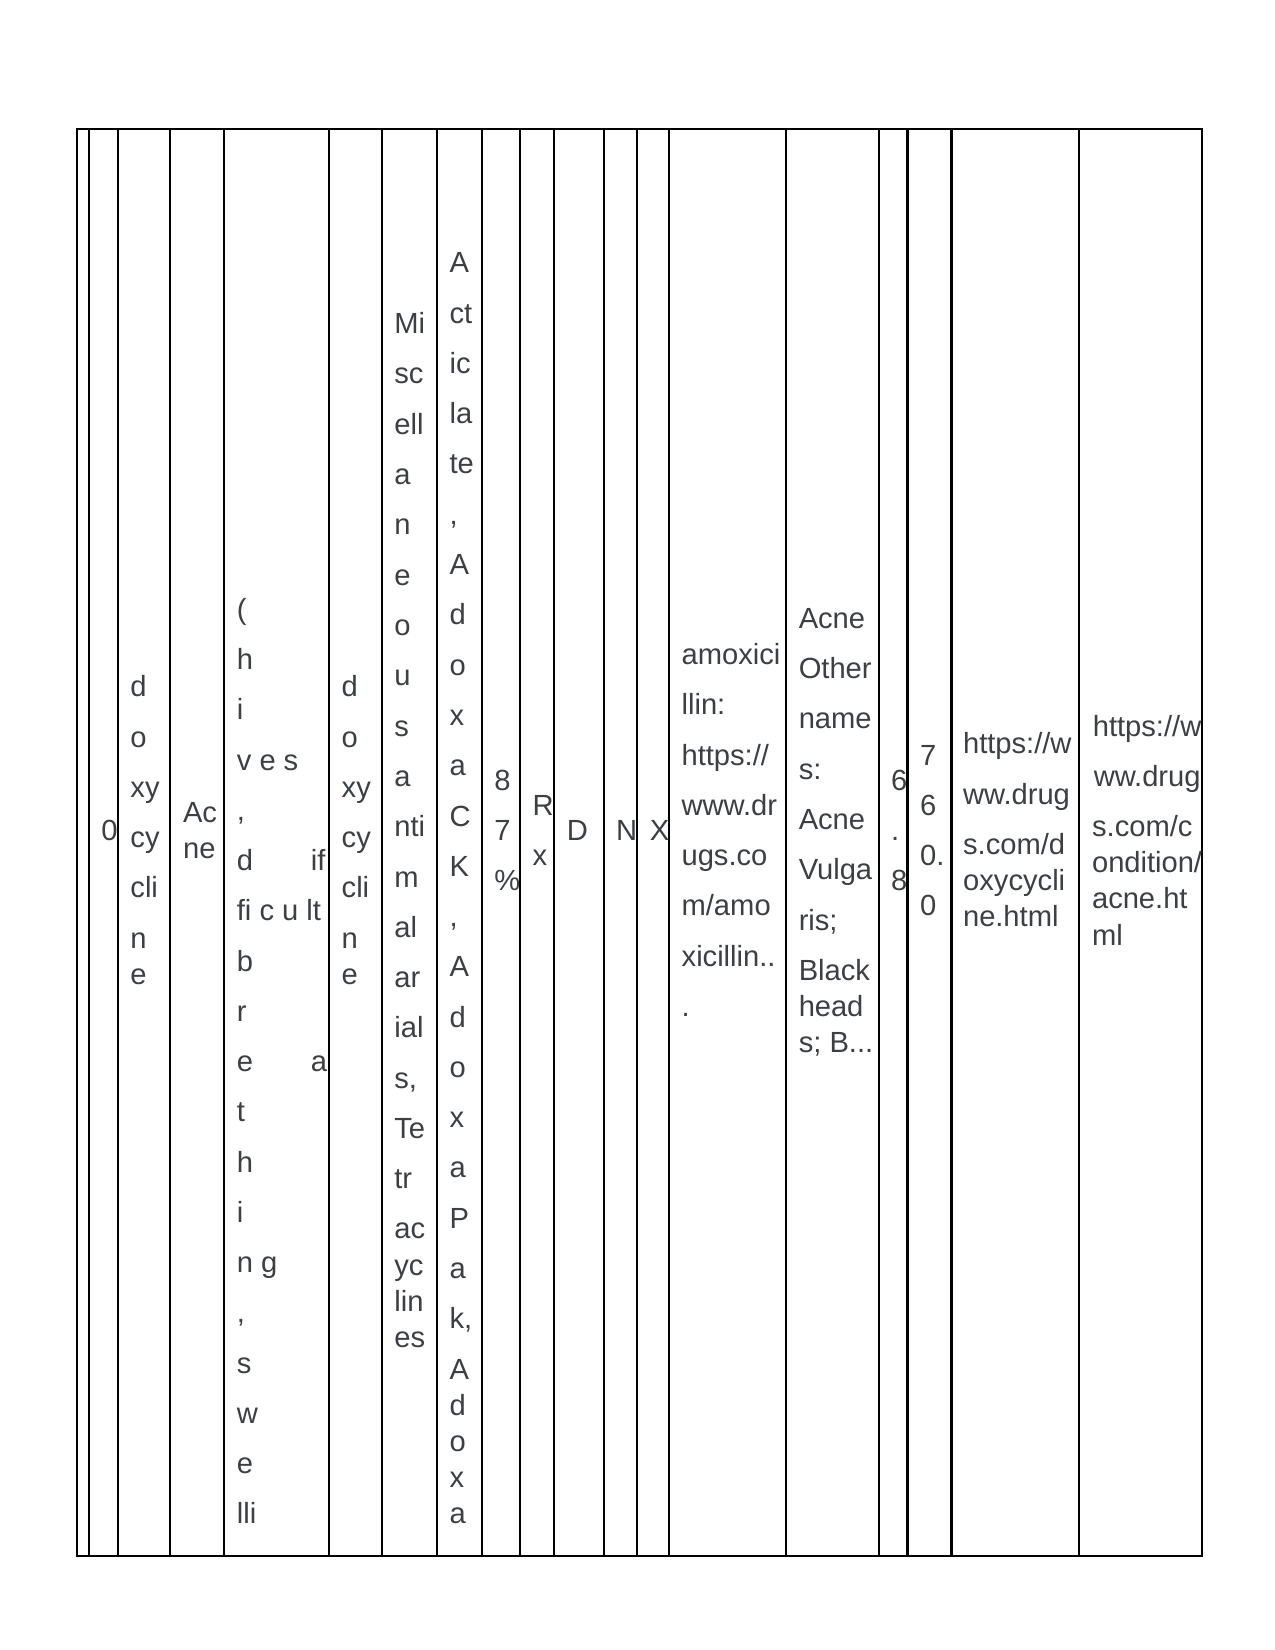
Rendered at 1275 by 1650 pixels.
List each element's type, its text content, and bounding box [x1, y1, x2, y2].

table_cell X [638, 130, 668, 1555]
table_cell R x [521, 130, 553, 1555]
table_cell 0 [90, 130, 117, 1555]
table_cell ( h i v e s , if fi c u lt b r a t h i n g , s w e lli [225, 130, 328, 1555]
table_cell amoxici llin: https:// www.dr ugs.co m/amo xicillin.. . [670, 130, 785, 1555]
table_cell [78, 130, 88, 1555]
table_cell Ac ne [171, 130, 223, 1555]
table_cell 6 . 8 [880, 130, 906, 1555]
table_cell N [605, 130, 636, 1555]
table_cell 8 7 % [483, 130, 519, 1555]
table_cell 7 6 0. 0 [909, 130, 950, 1555]
table_cell https://w ww.drug s.com/d oxycycli ne.html [953, 130, 1078, 1555]
table_cell d o xy cy cli n e [119, 130, 169, 1555]
table_cell D [555, 130, 603, 1555]
table_cell https://w ww.drug s.com/c ondition/ acne.ht ml [1080, 130, 1201, 1555]
table_cell Mi sc ell a n e o us a nti m al ar ial s, Te tr ac yc lin es [383, 130, 436, 1555]
table_cell Acne Other name s: Acne Vulga ris; Black head s; B... [787, 130, 878, 1555]
table_cell d o xy cy cli n e [330, 130, 381, 1555]
table_cell A ct ic la te , A d o x a C K , A d o x a P a k, A d o x a [438, 130, 481, 1555]
